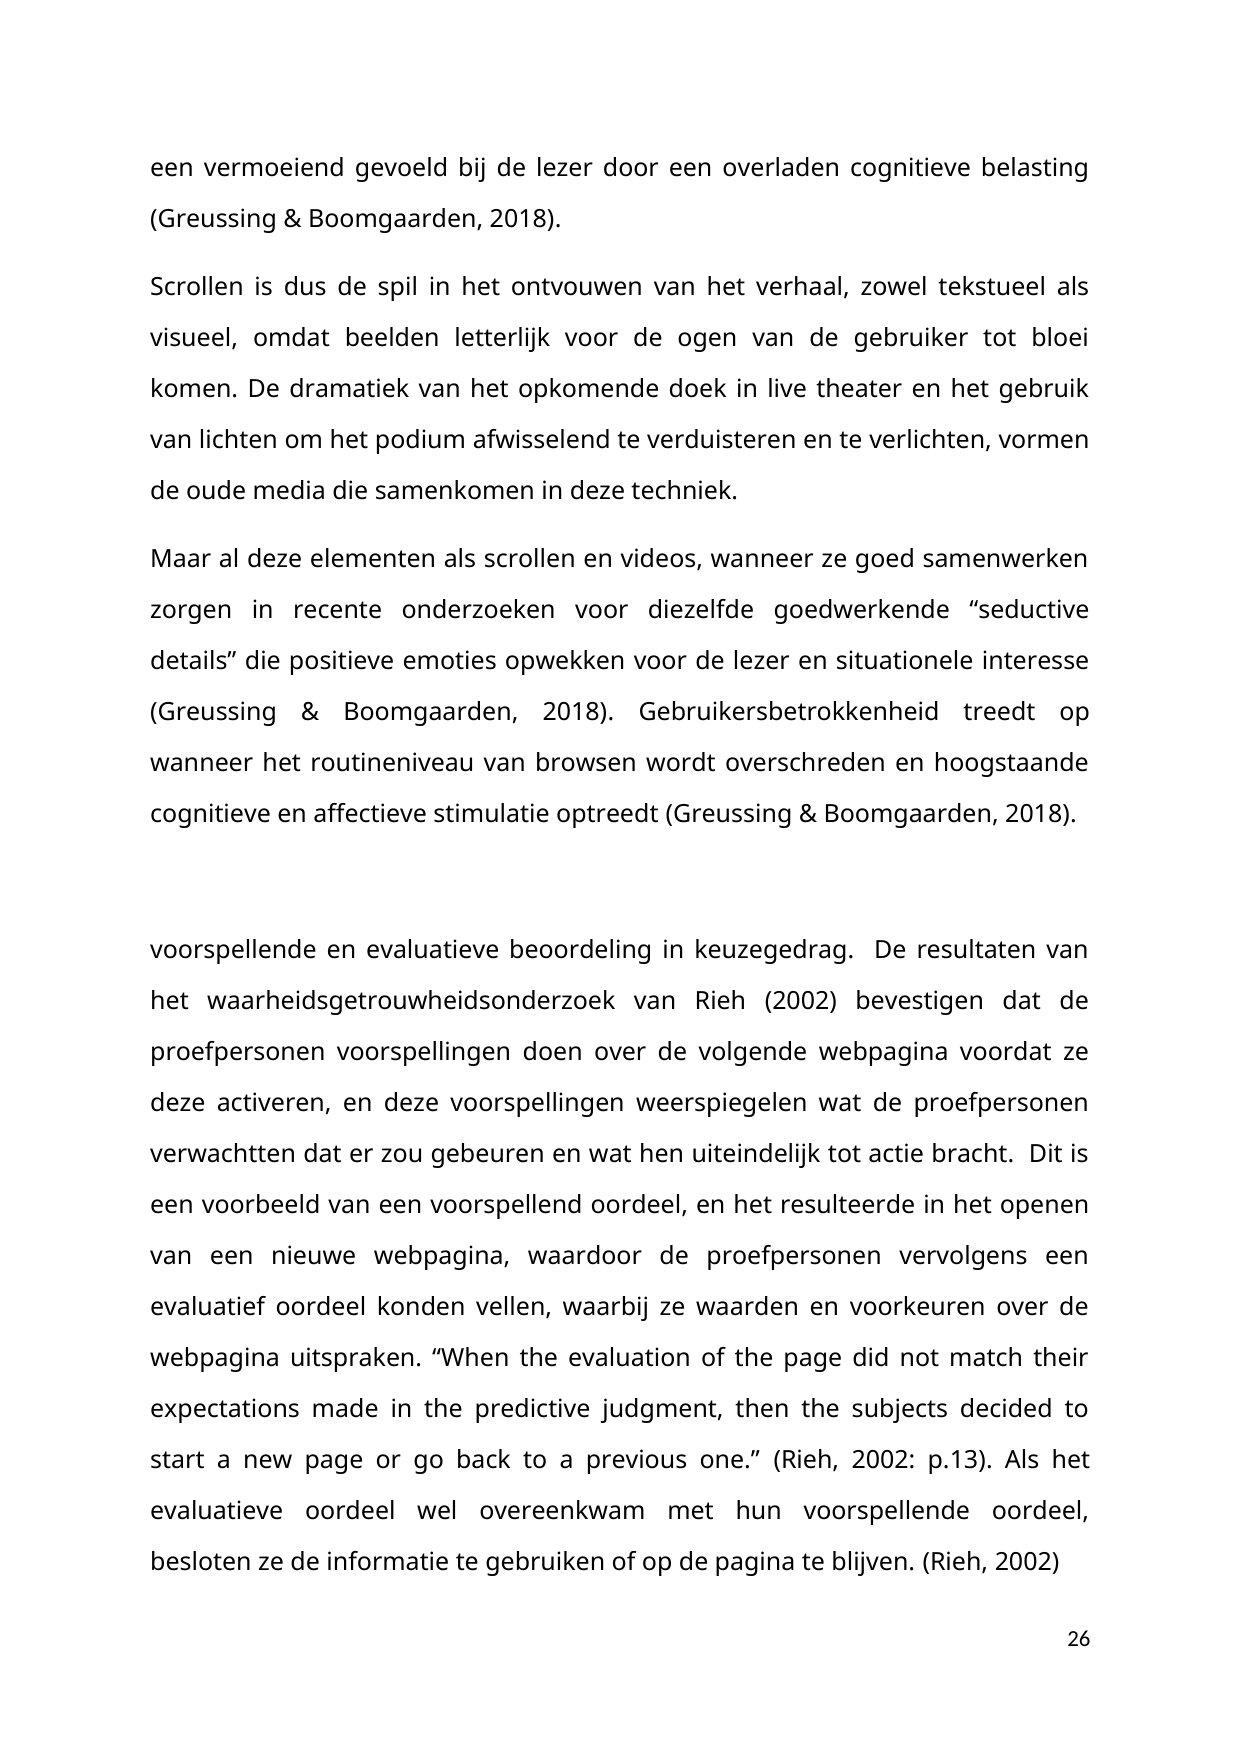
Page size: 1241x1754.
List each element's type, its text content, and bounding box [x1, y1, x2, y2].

text Scrollen is dus de spil in het ontvouwen van het verhaal, zowel tekstueel als visueel, omdat beelden letterlijk voor de ogen van de gebruiker tot bloei komen. De dramatiek van het opkomende doek in live theater en het gebruik van lichten om het podium afwisselend te verduisteren en te verlichten, vormen de oude media die samenkomen in deze techniek. [150, 269, 1090, 507]
text voorspellende en evaluatieve beoordeling in keuzegedrag. De resultaten van het waarheidsgetrouwheidsonderzoek van Rieh (2002) bevestigen dat de proefpersonen voorspellingen doen over de volgende webpagina voordat ze deze activeren, en deze voorspellingen weerspiegelen wat de proefpersonen verwachtten dat er zou gebeuren en wat hen uiteindelijk tot actie bracht. Dit is een voorbeeld van een voorspellend oordeel, en het resulteerde in het openen van een nieuwe webpagina, waardoor de proefpersonen vervolgens een evaluatief oordeel konden vellen, waarbij ze waarden en voorkeuren over de webpagina uitspraken. “When the evaluation of the page did not match their expectations made in the predictive judgment, then the subjects decided to start a new page or go back to a previous one.” (Rieh, 2002: p.13). Als het evaluatieve oordeel wel overeenkwam met hun voorspellende oordeel, besloten ze de informatie te gebruiken of op de pagina te blijven. (Rieh, 2002) [150, 931, 1090, 1578]
text Maar al deze elementen als scrollen en videos, wanneer ze goed samenwerken zorgen in recente onderzoeken voor diezelfde goedwerkende “seductive details” die positieve emoties opwekken voor de lezer en situationele interesse (Greussing & Boomgaarden, 2018). Gebruikersbetrokkenheid treedt op wanneer het routineniveau van browsen wordt overschreden en hoogstaande cognitieve en affectieve stimulatie optreedt (Greussing & Boomgaarden, 2018). [150, 541, 1090, 830]
